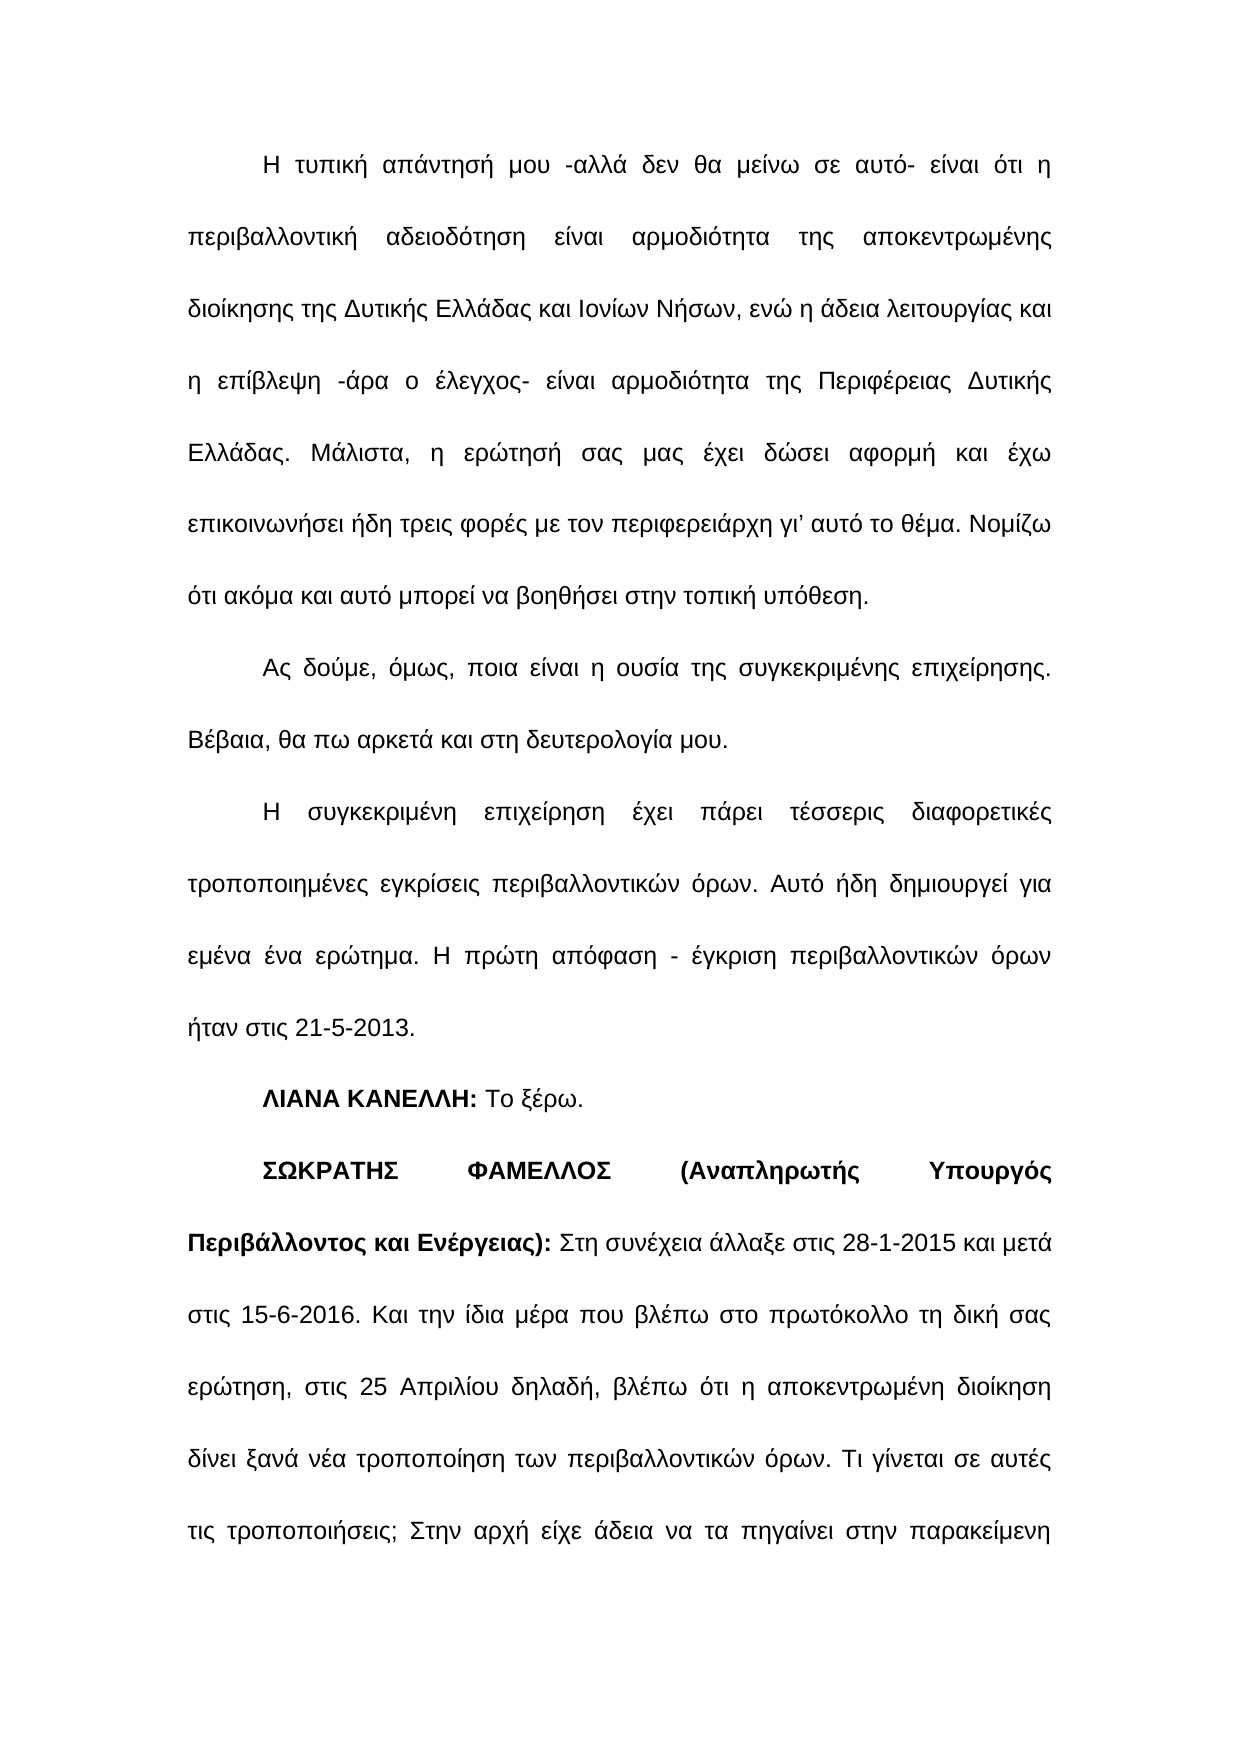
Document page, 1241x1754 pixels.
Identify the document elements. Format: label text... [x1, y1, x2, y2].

text Ας δούμε, όμως, ποια είναι η ουσία της συγκεκριμένης επιχείρησης. Βέβαια, θα πω αρκετά και στη δευτερολογία μου. [187, 653, 1053, 754]
text Η τυπική απάντησή μου -αλλά δεν θα μείνω σε αυτό- είναι ότι η περιβαλλοντική αδειοδότηση είναι αρμοδιότητα της αποκεντρωμένης διοίκησης της Δυτικής Ελλάδας και Ιονίων Νήσων, ενώ η άδεια λειτουργίας και η επίβλεψη -άρα ο έλεγχος- είναι αρμοδιότητα της Περιφέρειας Δυτικής Ελλάδας. Μάλιστα, η ερώτησή σας μας έχει δώσει αφορμή και έχω επικοινωνήσει ήδη τρεις φορές με τον περιφερειάρχη γι’ αυτό το θέμα. Νομίζω ότι ακόμα και αυτό μπορεί να βοηθήσει στην τοπική υπόθεση. [187, 150, 1053, 610]
text Η συγκεκριμένη επιχείρηση έχει πάρει τέσσερις διαφορετικές τροποποιημένες εγκρίσεις περιβαλλοντικών όρων. Αυτό ήδη δημιουργεί για εμένα ένα ερώτημα. Η πρώτη απόφαση - έγκριση περιβαλλοντικών όρων ήταν στις 21-5-2013. [187, 797, 1053, 1041]
text ΛΙΑΝΑ ΚΑΝΕΛΛΗ: Το ξέρω. [187, 1084, 1053, 1113]
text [187, 1156, 1053, 1544]
